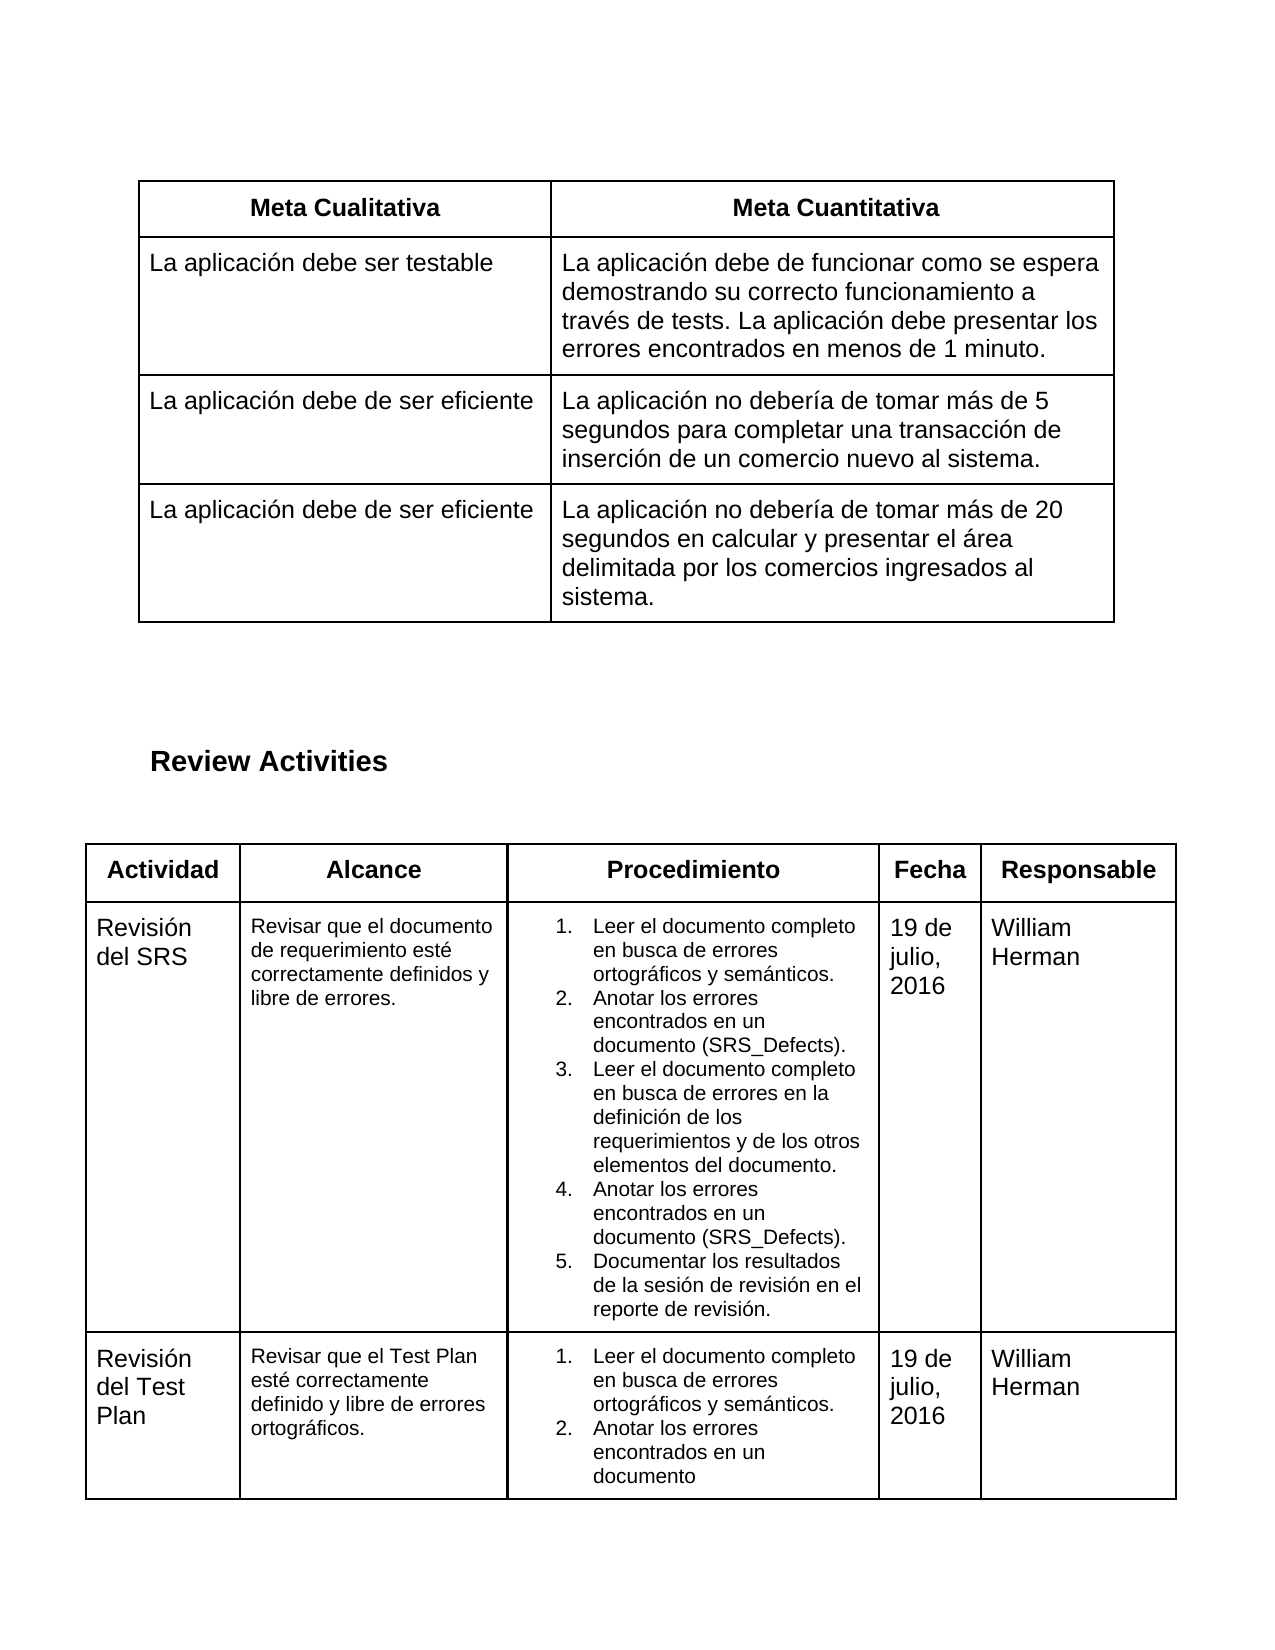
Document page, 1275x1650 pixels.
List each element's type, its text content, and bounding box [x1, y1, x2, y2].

table_cell 19 de julio, 2016 [880, 903, 980, 1331]
table_header Actividad [87, 845, 239, 901]
table_cell William Herman [982, 903, 1175, 1331]
table_cell Revisar que el documento de requerimiento esté correctamente definidos y libre de errores. [241, 903, 506, 1331]
table_header Responsable [982, 845, 1175, 901]
text Review Activities [150, 744, 1125, 777]
table_header Procedimiento [509, 845, 878, 901]
table_cell 19 de julio, 2016 [880, 1333, 980, 1498]
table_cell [509, 1333, 878, 1498]
table_cell Leer el documento completo en busca de errores ortográficos y semánticos. Anotar los errores encontrados en un documento (SRS_Defects). Leer el documento completo en busca de errores en la definición de los requerimientos y de los otros elementos del documento. Anotar los errores encontrados en un documento (SRS_Defects). Documentar los resultados de la sesión de revisión en el reporte de revisión. [509, 903, 878, 1331]
table_header Alcance [241, 845, 506, 901]
table_header Meta Cuantitativa [552, 182, 1113, 236]
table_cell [241, 1333, 506, 1498]
table_cell La aplicación debe de ser eficiente [140, 485, 550, 621]
table_cell La aplicación debe de funcionar como se espera demostrando su correcto funcionamiento a través de tests. La aplicación debe presentar los errores encontrados en menos de 1 minuto. [552, 238, 1113, 374]
table_header Meta Cualitativa [140, 182, 550, 236]
table_cell William Herman [982, 1333, 1175, 1498]
table_header Fecha [880, 845, 980, 901]
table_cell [87, 1333, 239, 1498]
table_cell La aplicación debe de ser eficiente [140, 376, 550, 483]
table_cell La aplicación no debería de tomar más de 20 segundos en calcular y presentar el área delimitada por los comercios ingresados al sistema. [552, 485, 1113, 621]
table_cell La aplicación debe ser testable [140, 238, 550, 374]
table_cell La aplicación no debería de tomar más de 5 segundos para completar una transacción de inserción de un comercio nuevo al sistema. [552, 376, 1113, 483]
table_cell Revisión del SRS [87, 903, 239, 1331]
